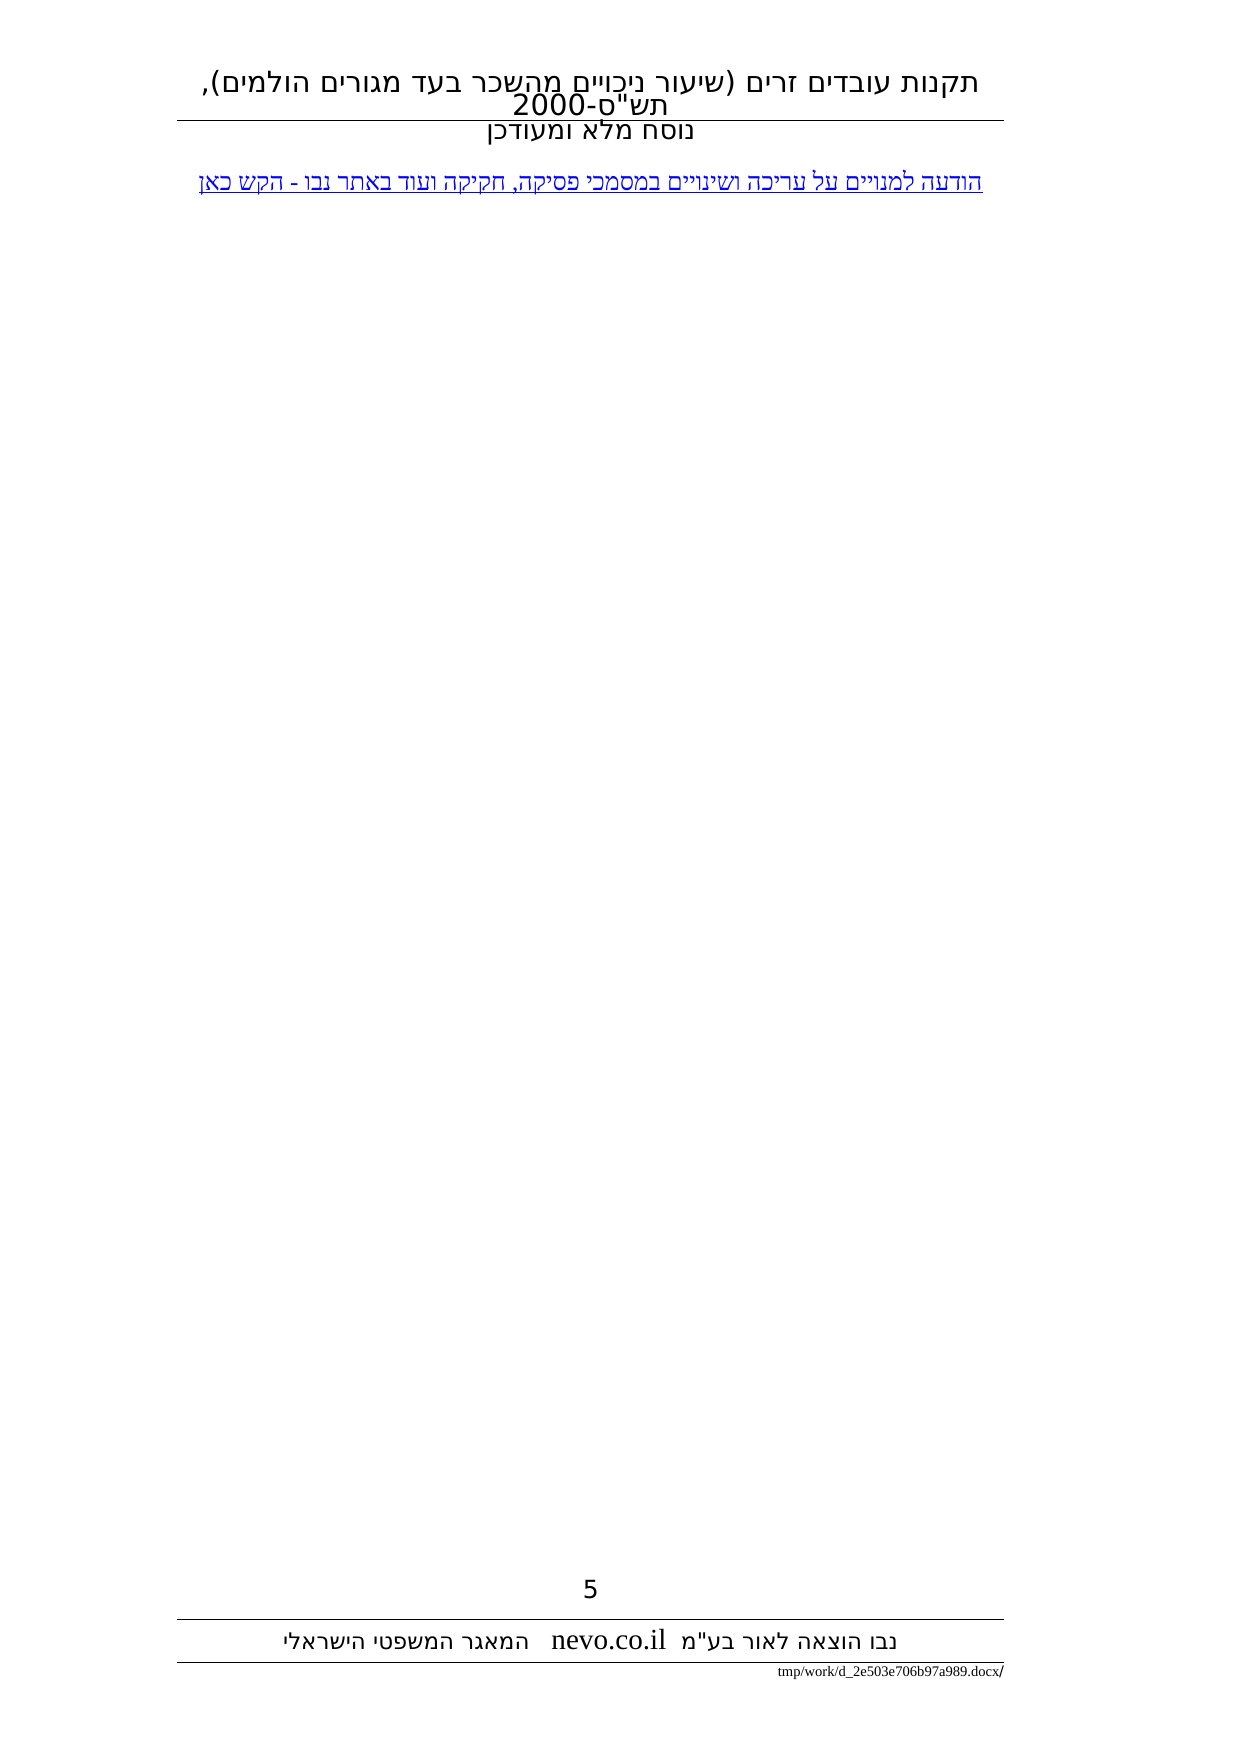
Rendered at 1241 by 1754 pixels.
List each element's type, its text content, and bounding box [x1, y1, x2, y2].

text הודעה למנויים על עריכה ושינויים במסמכי פסיקה, חקיקה ועוד באתר נבו - הקש כאן [177, 167, 1004, 195]
